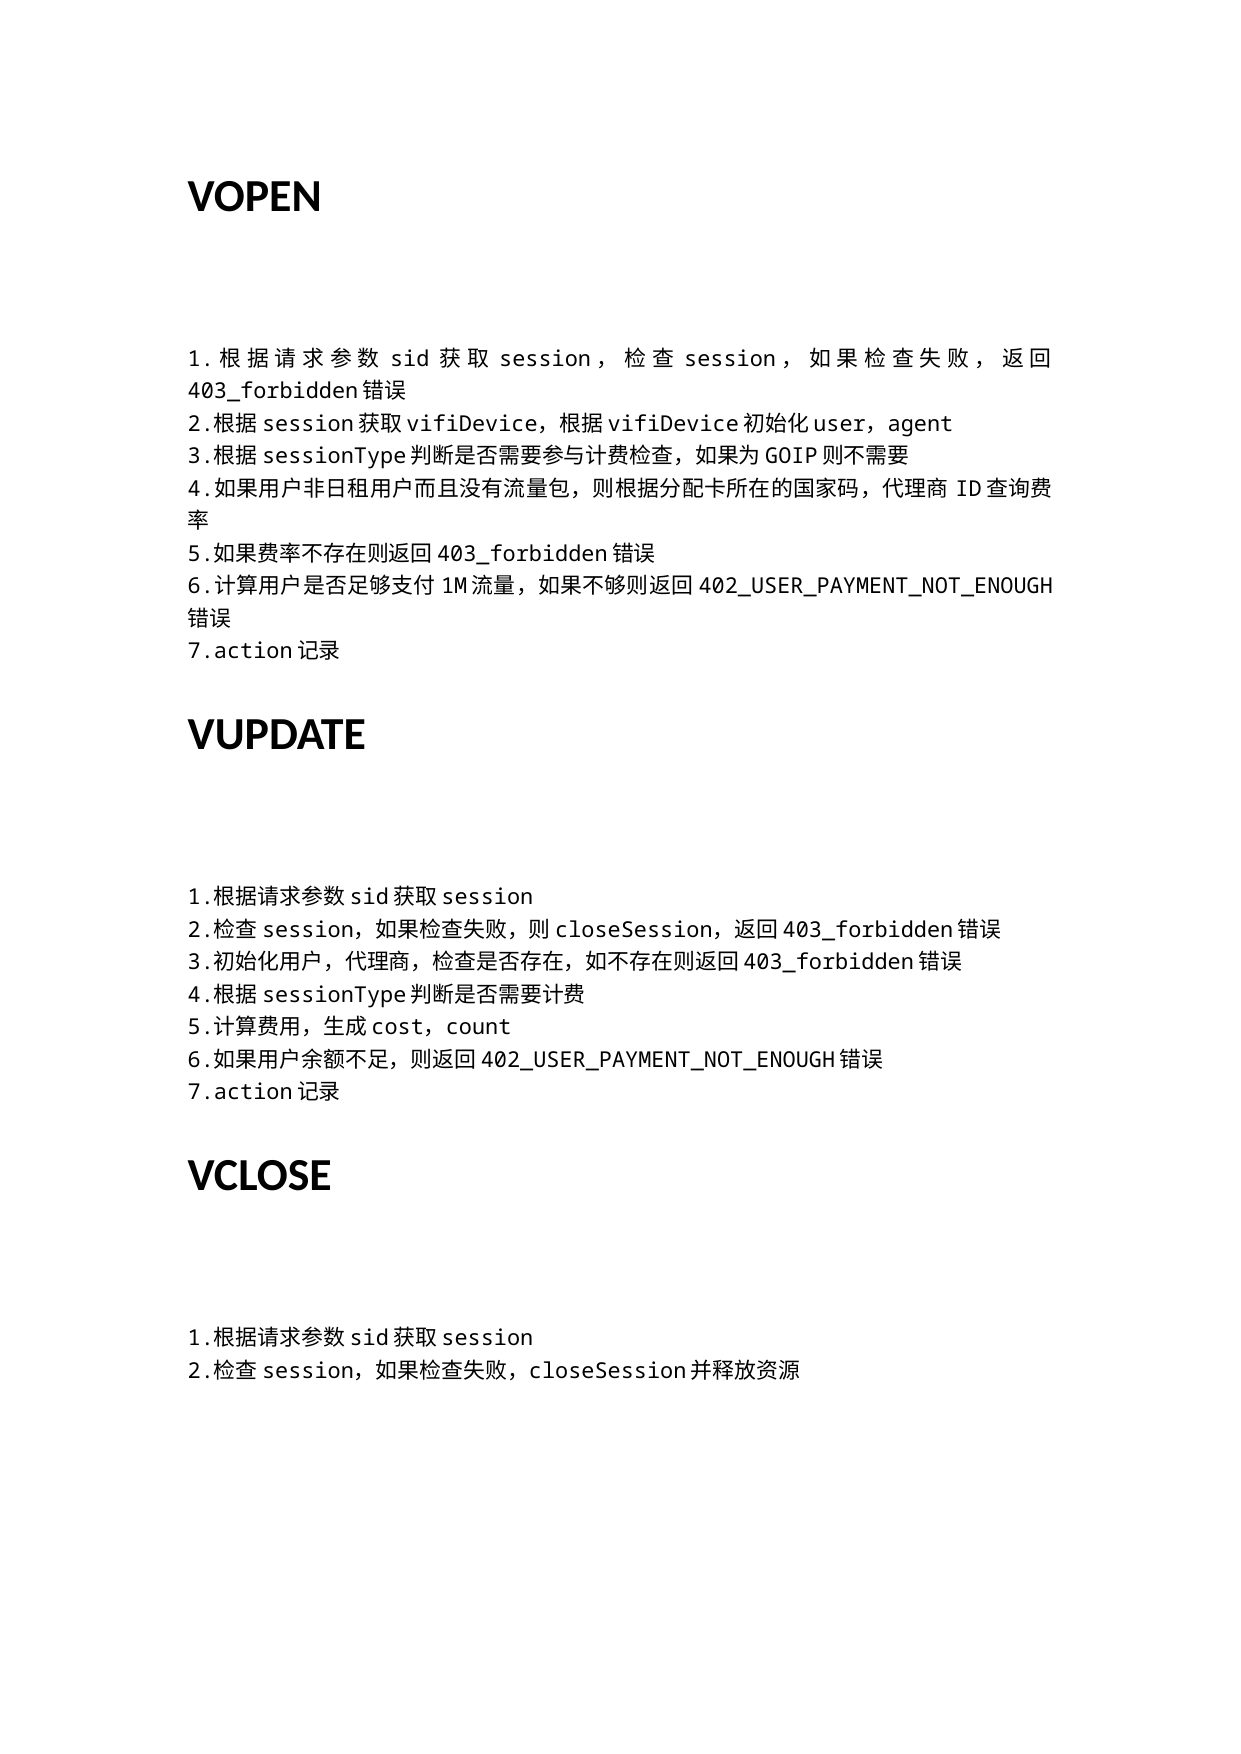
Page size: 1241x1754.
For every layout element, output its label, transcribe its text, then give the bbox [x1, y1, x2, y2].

text 6.计算用户是否足够支付1M流量，如果不够则返回402_USER_PAYMENT_NOT_ENOUGH错误 [187, 568, 1053, 633]
text 7.action记录 [187, 1074, 1053, 1106]
text 4.根据sessionType判断是否需要计费 [187, 976, 1053, 1009]
text 4.如果用户非日租用户而且没有流量包，则根据分配卡所在的国家码，代理商ID查询费率 [187, 470, 1053, 535]
subtitle VCLOSE [187, 1142, 1053, 1207]
subtitle VUPDATE [187, 701, 1053, 766]
text 2.检查session，如果检查失败，closeSession并释放资源 [187, 1352, 1053, 1385]
text 1.根据请求参数sid获取session，检查session，如果检查失败，返回403_forbidden错误 [187, 340, 1053, 405]
text 3.初始化用户，代理商，检查是否存在，如不存在则返回403_forbidden错误 [187, 944, 1053, 976]
subtitle VOPEN [187, 162, 1053, 227]
text 2.根据session获取vifiDevice，根据vifiDevice初始化user，agent [187, 405, 1053, 438]
text 2.检查session，如果检查失败，则closeSession，返回403_forbidden错误 [187, 911, 1053, 944]
text 1.根据请求参数sid获取session [187, 1320, 1053, 1352]
text 1.根据请求参数sid获取session [187, 879, 1053, 911]
text 5.计算费用，生成cost，count [187, 1009, 1053, 1041]
text 5.如果费率不存在则返回403_forbidden错误 [187, 535, 1053, 568]
text 3.根据sessionType判断是否需要参与计费检查，如果为GOIP则不需要 [187, 438, 1053, 470]
text 6.如果用户余额不足，则返回402_USER_PAYMENT_NOT_ENOUGH错误 [187, 1041, 1053, 1074]
text 7.action记录 [187, 633, 1053, 665]
